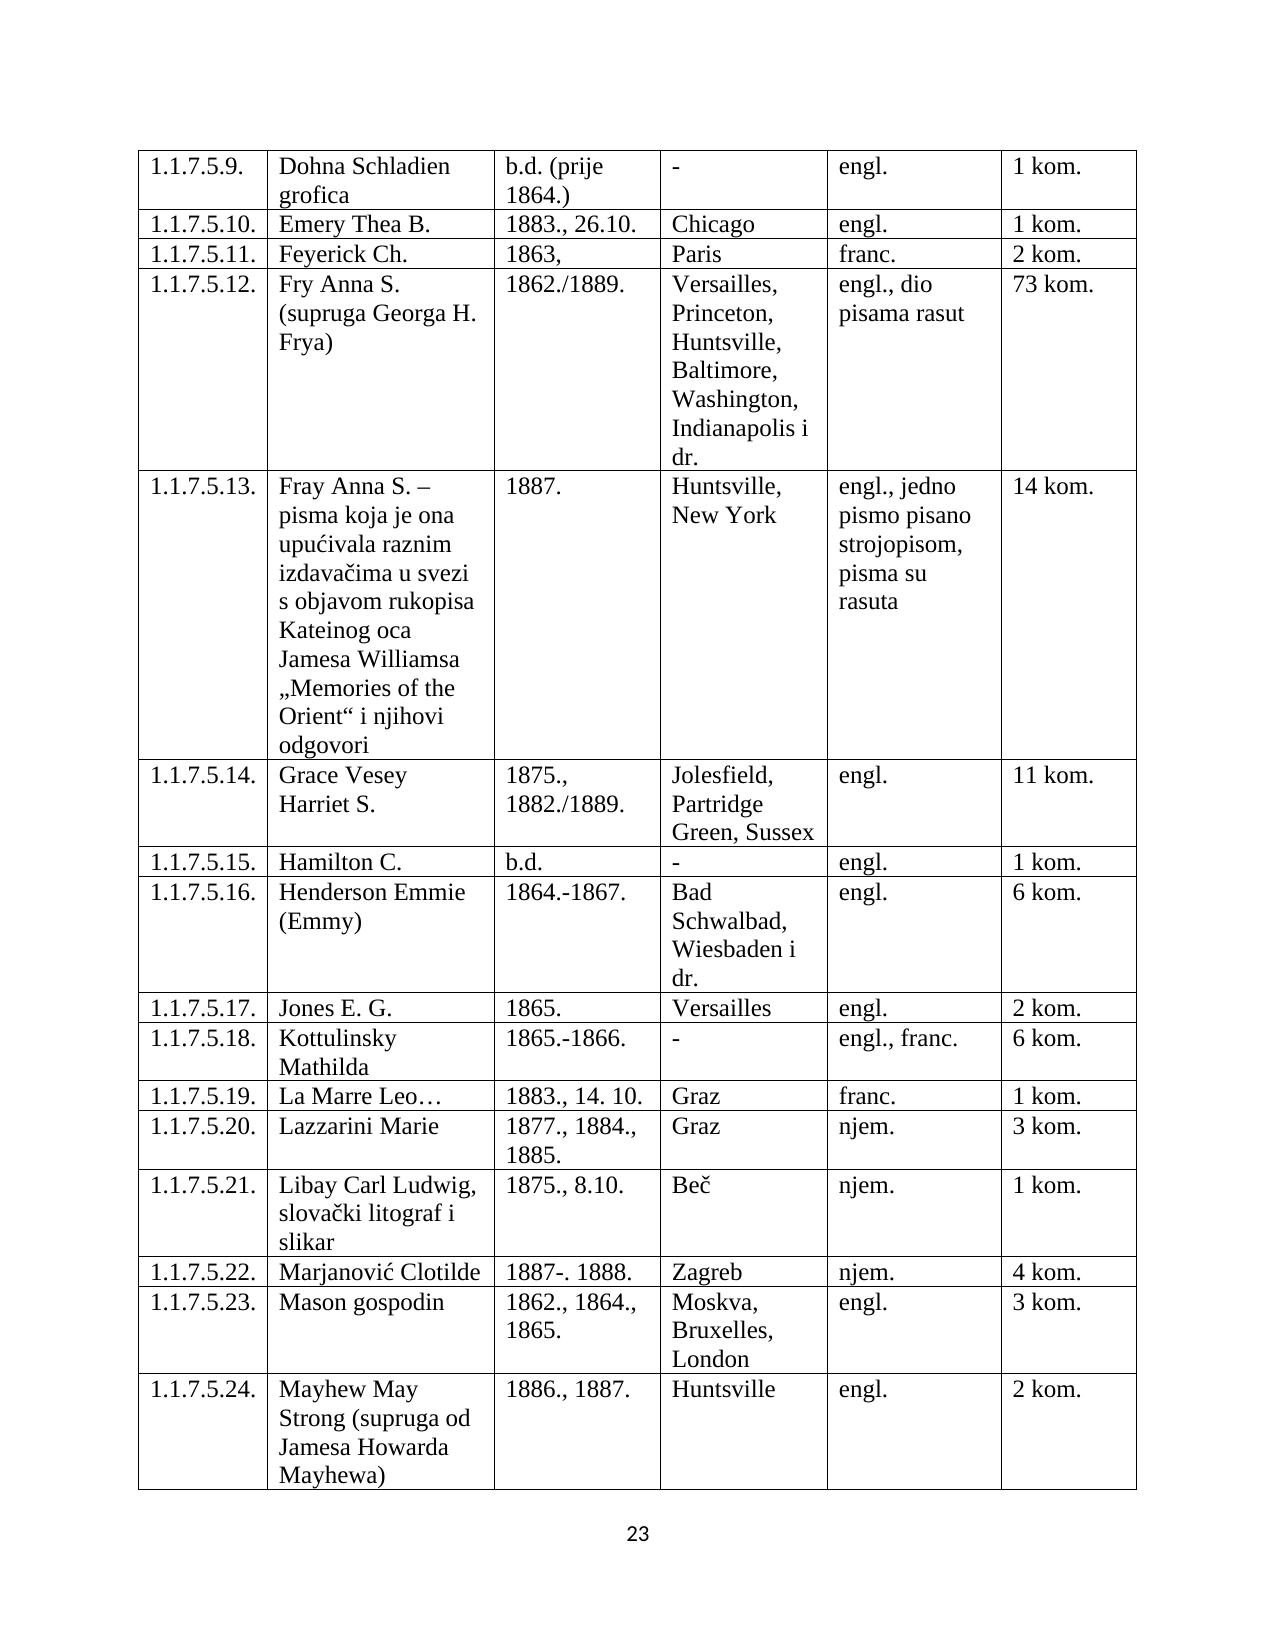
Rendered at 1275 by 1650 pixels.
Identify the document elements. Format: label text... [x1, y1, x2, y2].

table_cell Lazzarini Marie [268, 1111, 494, 1169]
table_cell - [661, 151, 827, 208]
table_cell 1.1.7.5.10. [139, 210, 267, 238]
table_cell Mayhew May Strong (supruga od Jamesa Howarda Mayhewa) [268, 1374, 494, 1489]
table_cell Kottulinsky Mathilda [268, 1023, 494, 1080]
table_cell 1 kom. [1002, 1081, 1136, 1110]
table_cell 6 kom. [1002, 877, 1136, 992]
table_cell 4 kom. [1002, 1257, 1136, 1286]
table_cell 1887. [495, 471, 660, 759]
table_cell 2 kom. [1002, 1374, 1136, 1489]
table_cell 1.1.7.5.9. [139, 151, 267, 208]
table_cell Huntsville [661, 1374, 827, 1489]
table_cell 1.1.7.5.24. [139, 1374, 267, 1489]
table_cell Graz [661, 1111, 827, 1169]
table_cell engl. [828, 847, 1001, 876]
table_cell engl. [828, 210, 1001, 238]
table_cell Chicago [661, 210, 827, 238]
table_cell engl. [828, 151, 1001, 208]
table_cell b.d. (prije 1864.) [495, 151, 660, 208]
table_cell 1.1.7.5.19. [139, 1081, 267, 1110]
table_cell 3 kom. [1002, 1287, 1136, 1373]
table_cell 11 kom. [1002, 760, 1136, 846]
table_cell 1.1.7.5.14. [139, 760, 267, 846]
table_cell 73 kom. [1002, 269, 1136, 470]
table_cell engl. [828, 993, 1001, 1022]
table_cell Grace Vesey Harriet S. [268, 760, 494, 846]
table_cell njem. [828, 1111, 1001, 1169]
table_cell 1.1.7.5.15. [139, 847, 267, 876]
table_cell Henderson Emmie (Emmy) [268, 877, 494, 992]
table_cell 1877., 1884., 1885. [495, 1111, 660, 1169]
table_cell 1886., 1887. [495, 1374, 660, 1489]
table_cell - [661, 847, 827, 876]
table_cell engl., dio pisama rasut [828, 269, 1001, 470]
table_cell 1883., 14. 10. [495, 1081, 660, 1110]
table_cell Libay Carl Ludwig, slovački litograf i slikar [268, 1170, 494, 1256]
table_cell engl., jedno pismo pisano strojopisom, pisma su rasuta [828, 471, 1001, 759]
table_cell 1 kom. [1002, 847, 1136, 876]
table_cell La Marre Leo… [268, 1081, 494, 1110]
table_cell 1875., 8.10. [495, 1170, 660, 1256]
table_cell 6 kom. [1002, 1023, 1136, 1080]
table_cell Huntsville, New York [661, 471, 827, 759]
table_cell b.d. [495, 847, 660, 876]
table_cell 1865. [495, 993, 660, 1022]
table_cell Feyerick Ch. [268, 239, 494, 268]
table_cell engl. [828, 1287, 1001, 1373]
table_cell 1.1.7.5.11. [139, 239, 267, 268]
table_cell Hamilton C. [268, 847, 494, 876]
table_cell 1.1.7.5.16. [139, 877, 267, 992]
table_cell njem. [828, 1170, 1001, 1256]
table_cell Jolesfield, Partridge Green, Sussex [661, 760, 827, 846]
table_cell engl. [828, 1374, 1001, 1489]
table_cell 1.1.7.5.12. [139, 269, 267, 470]
table_cell 1864.-1867. [495, 877, 660, 992]
table_cell Dohna Schladien grofica [268, 151, 494, 208]
table_cell njem. [828, 1257, 1001, 1286]
table_cell 1875., 1882./1889. [495, 760, 660, 846]
table_cell 1862./1889. [495, 269, 660, 470]
table_cell Paris [661, 239, 827, 268]
table_cell Bad Schwalbad, Wiesbaden i dr. [661, 877, 827, 992]
table_cell Zagreb [661, 1257, 827, 1286]
table_cell 1863, [495, 239, 660, 268]
table_cell Jones E. G. [268, 993, 494, 1022]
table_cell 1.1.7.5.22. [139, 1257, 267, 1286]
table_cell Graz [661, 1081, 827, 1110]
table_cell 3 kom. [1002, 1111, 1136, 1169]
table_cell engl. [828, 760, 1001, 846]
table_cell 1887-. 1888. [495, 1257, 660, 1286]
table_cell 1.1.7.5.18. [139, 1023, 267, 1080]
table_cell 1.1.7.5.23. [139, 1287, 267, 1373]
table_cell 2 kom. [1002, 993, 1136, 1022]
table_cell Fry Anna S. (supruga Georga H. Frya) [268, 269, 494, 470]
table_cell Moskva, Bruxelles, London [661, 1287, 827, 1373]
table_cell 1.1.7.5.20. [139, 1111, 267, 1169]
table_cell 1 kom. [1002, 1170, 1136, 1256]
table_cell 1.1.7.5.21. [139, 1170, 267, 1256]
table_cell Fray Anna S. – pisma koja je ona upućivala raznim izdavačima u svezi s objavom rukopisa Kateinog oca Jamesa Williamsa „Memories of the Orient“ i njihovi odgovori [268, 471, 494, 759]
table_cell 14 kom. [1002, 471, 1136, 759]
table_cell 2 kom. [1002, 239, 1136, 268]
table_cell Mason gospodin [268, 1287, 494, 1373]
table_cell 1 kom. [1002, 151, 1136, 208]
table_cell Versailles, Princeton, Huntsville, Baltimore, Washington, Indianapolis i dr. [661, 269, 827, 470]
table_cell 1883., 26.10. [495, 210, 660, 238]
table_cell 1865.-1866. [495, 1023, 660, 1080]
table_cell Versailles [661, 993, 827, 1022]
table_cell Marjanović Clotilde [268, 1257, 494, 1286]
table_cell engl., franc. [828, 1023, 1001, 1080]
table_cell 1.1.7.5.13. [139, 471, 267, 759]
table_cell Emery Thea B. [268, 210, 494, 238]
table_cell Beč [661, 1170, 827, 1256]
table_cell 1.1.7.5.17. [139, 993, 267, 1022]
table_cell 1 kom. [1002, 210, 1136, 238]
table_cell franc. [828, 239, 1001, 268]
table_cell 1862., 1864., 1865. [495, 1287, 660, 1373]
table_cell engl. [828, 877, 1001, 992]
table_cell franc. [828, 1081, 1001, 1110]
table_cell - [661, 1023, 827, 1080]
